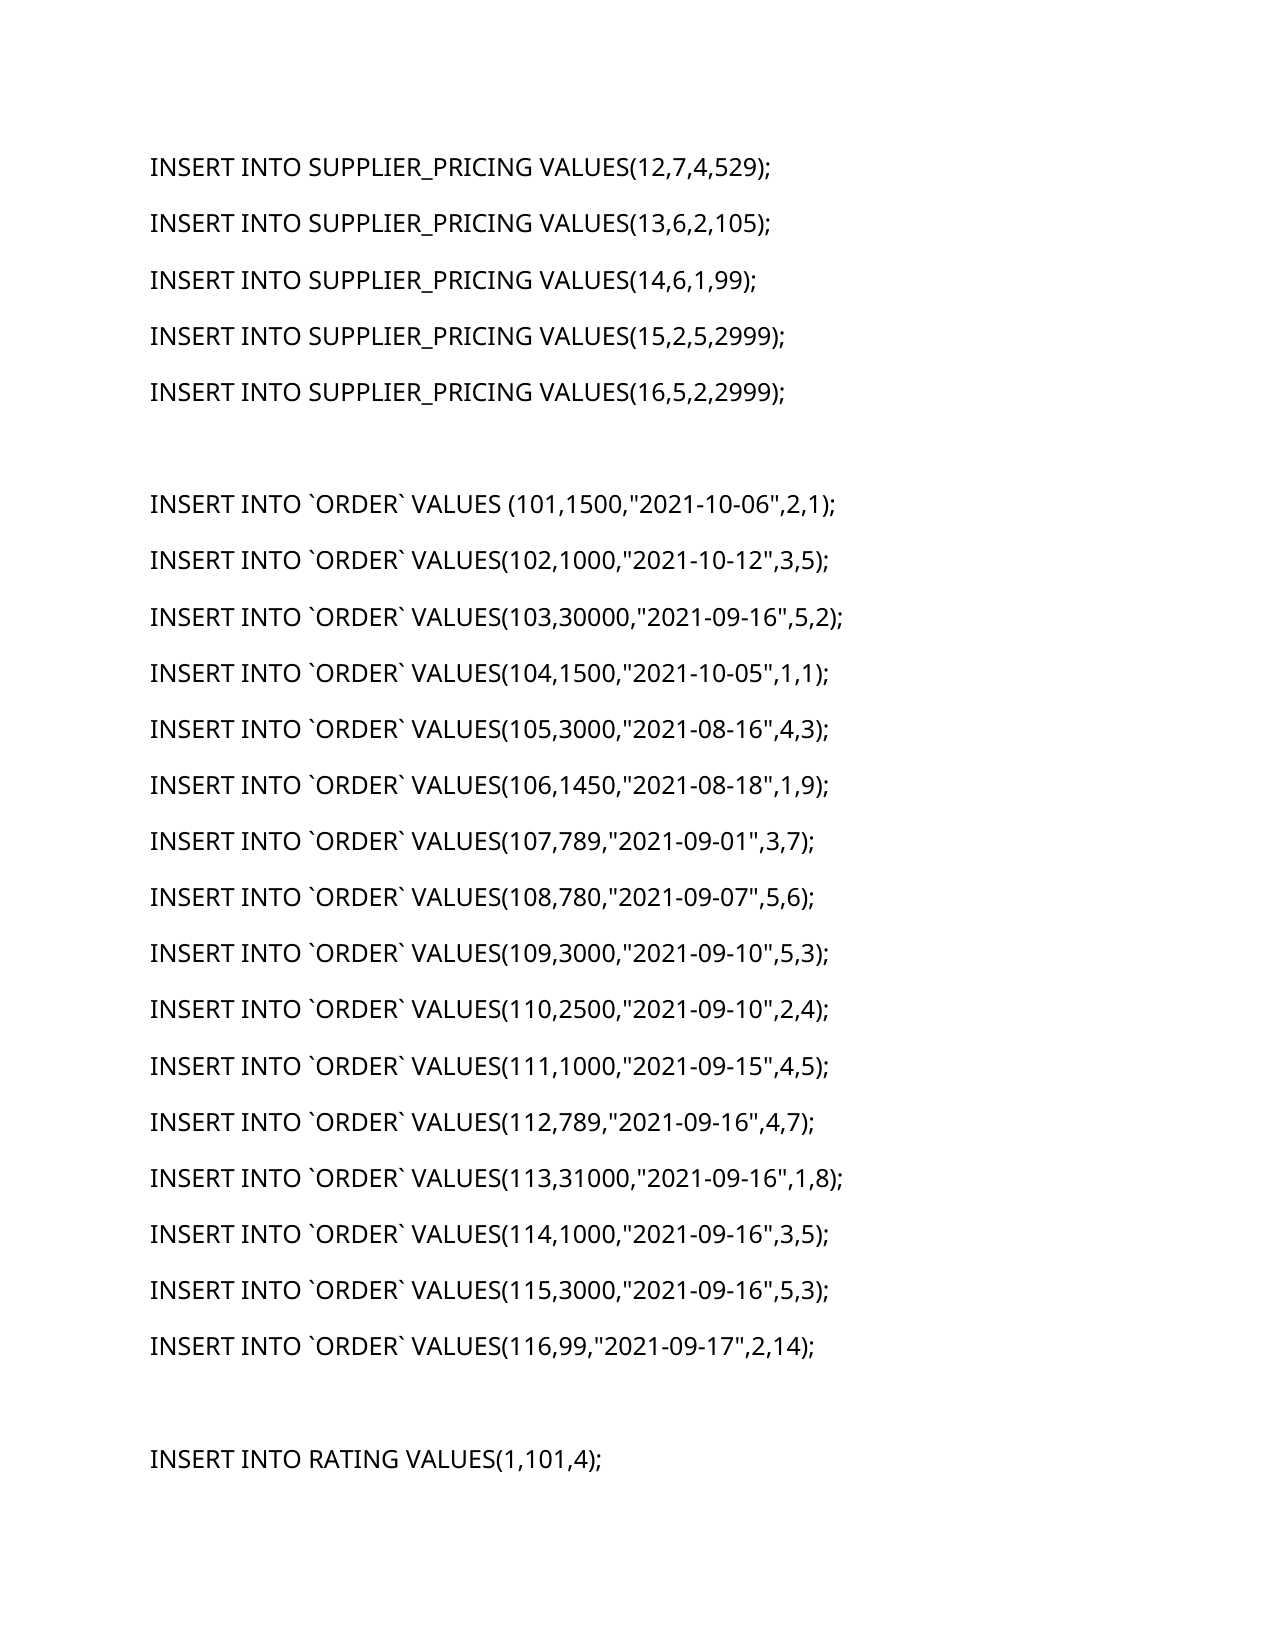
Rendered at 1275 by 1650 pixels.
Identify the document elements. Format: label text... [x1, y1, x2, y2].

text INSERT INTO SUPPLIER_PRICING VALUES(15,2,5,2999); [150, 318, 1125, 352]
text INSERT INTO `ORDER` VALUES(110,2500,"2021-09-10",2,4); [150, 992, 1125, 1026]
text INSERT INTO `ORDER` VALUES(107,789,"2021-09-01",3,7); [150, 824, 1125, 858]
text INSERT INTO `ORDER` VALUES (101,1500,"2021-10-06",2,1); [150, 487, 1125, 521]
text INSERT INTO `ORDER` VALUES(104,1500,"2021-10-05",1,1); [150, 655, 1125, 689]
text INSERT INTO RATING VALUES(1,101,4); [150, 1441, 1125, 1475]
text INSERT INTO `ORDER` VALUES(114,1000,"2021-09-16",3,5); [150, 1217, 1125, 1251]
text INSERT INTO SUPPLIER_PRICING VALUES(14,6,1,99); [150, 262, 1125, 296]
text INSERT INTO `ORDER` VALUES(106,1450,"2021-08-18",1,9); [150, 768, 1125, 802]
text INSERT INTO `ORDER` VALUES(111,1000,"2021-09-15",4,5); [150, 1048, 1125, 1082]
text INSERT INTO `ORDER` VALUES(113,31000,"2021-09-16",1,8); [150, 1161, 1125, 1195]
text INSERT INTO SUPPLIER_PRICING VALUES(12,7,4,529); [150, 150, 1125, 184]
text INSERT INTO `ORDER` VALUES(116,99,"2021-09-17",2,14); [150, 1329, 1125, 1363]
text INSERT INTO `ORDER` VALUES(115,3000,"2021-09-16",5,3); [150, 1273, 1125, 1307]
text INSERT INTO `ORDER` VALUES(102,1000,"2021-10-12",3,5); [150, 543, 1125, 577]
text INSERT INTO SUPPLIER_PRICING VALUES(16,5,2,2999); [150, 374, 1125, 409]
text INSERT INTO SUPPLIER_PRICING VALUES(13,6,2,105); [150, 206, 1125, 240]
text INSERT INTO `ORDER` VALUES(109,3000,"2021-09-10",5,3); [150, 936, 1125, 970]
text INSERT INTO `ORDER` VALUES(112,789,"2021-09-16",4,7); [150, 1104, 1125, 1138]
text INSERT INTO `ORDER` VALUES(108,780,"2021-09-07",5,6); [150, 880, 1125, 914]
text INSERT INTO `ORDER` VALUES(103,30000,"2021-09-16",5,2); [150, 599, 1125, 633]
text INSERT INTO `ORDER` VALUES(105,3000,"2021-08-16",4,3); [150, 711, 1125, 746]
